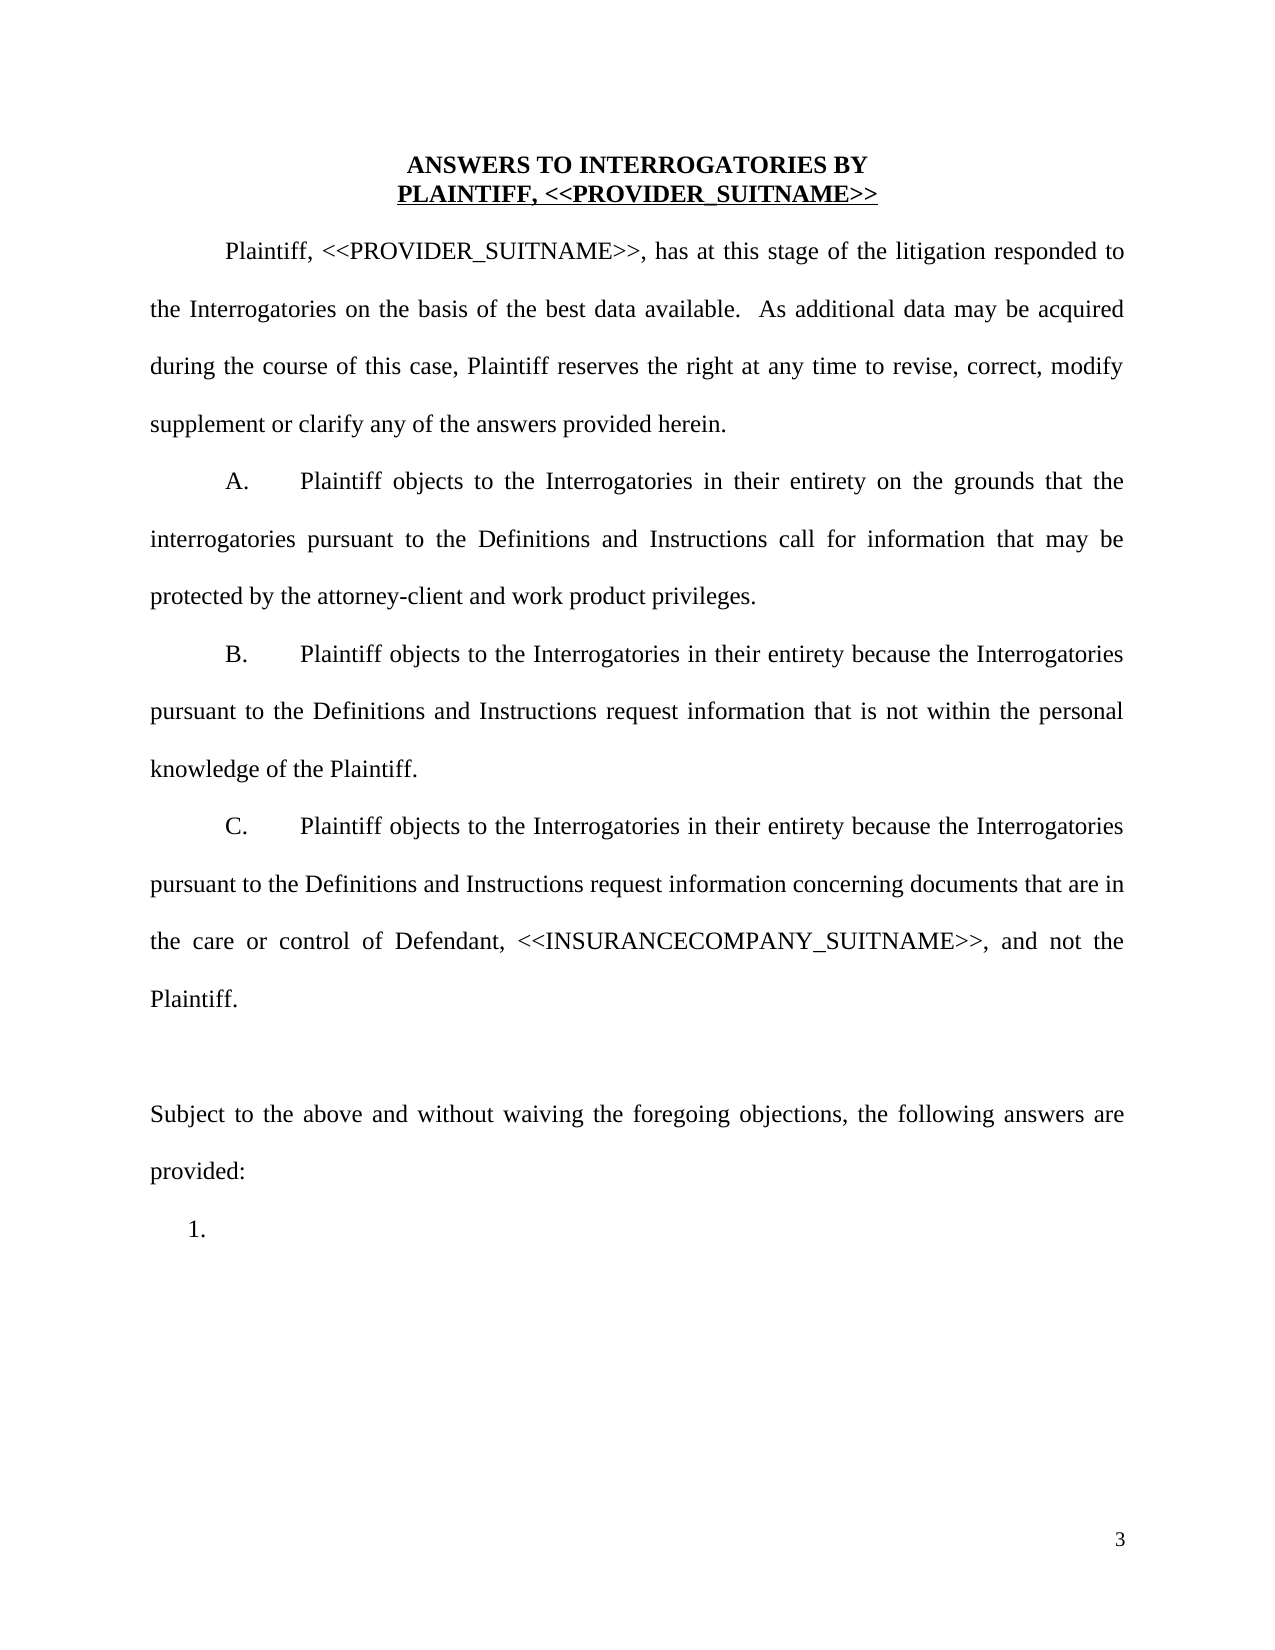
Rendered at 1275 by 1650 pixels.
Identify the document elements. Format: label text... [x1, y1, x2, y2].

text ANSWERS TO INTERROGATORIES BY [150, 150, 1125, 179]
text Plaintiff, <<PROVIDER_SUITNAME>>, has at this stage of the litigation responded to the Interrogatories on the basis of the best data available. As additional data may be acquired during the course of this case, Plaintiff reserves the right at any time to revise, correct, modify supplement or clarify any of the answers provided herein. [150, 236, 1125, 437]
text PLAINTIFF, <<PROVIDER_SUITNAME>> [150, 179, 1125, 207]
text C. Plaintiff objects to the Interrogatories in their entirety because the Interrogatories pursuant to the Definitions and Instructions request information concerning documents that are in the care or control of Defendant, <<INSURANCECOMPANY_SUITNAME>>, and not the Plaintiff. [150, 811, 1125, 1012]
text B. Plaintiff objects to the Interrogatories in their entirety because the Interrogatories pursuant to the Definitions and Instructions request information that is not within the personal knowledge of the Plaintiff. [150, 639, 1125, 782]
text A. Plaintiff objects to the Interrogatories in their entirety on the grounds that the interrogatories pursuant to the Definitions and Instructions call for information that may be protected by the attorney-client and work product privileges. [150, 466, 1125, 610]
text Subject to the above and without waiving the foregoing objections, the following answers are provided: [150, 1099, 1125, 1185]
